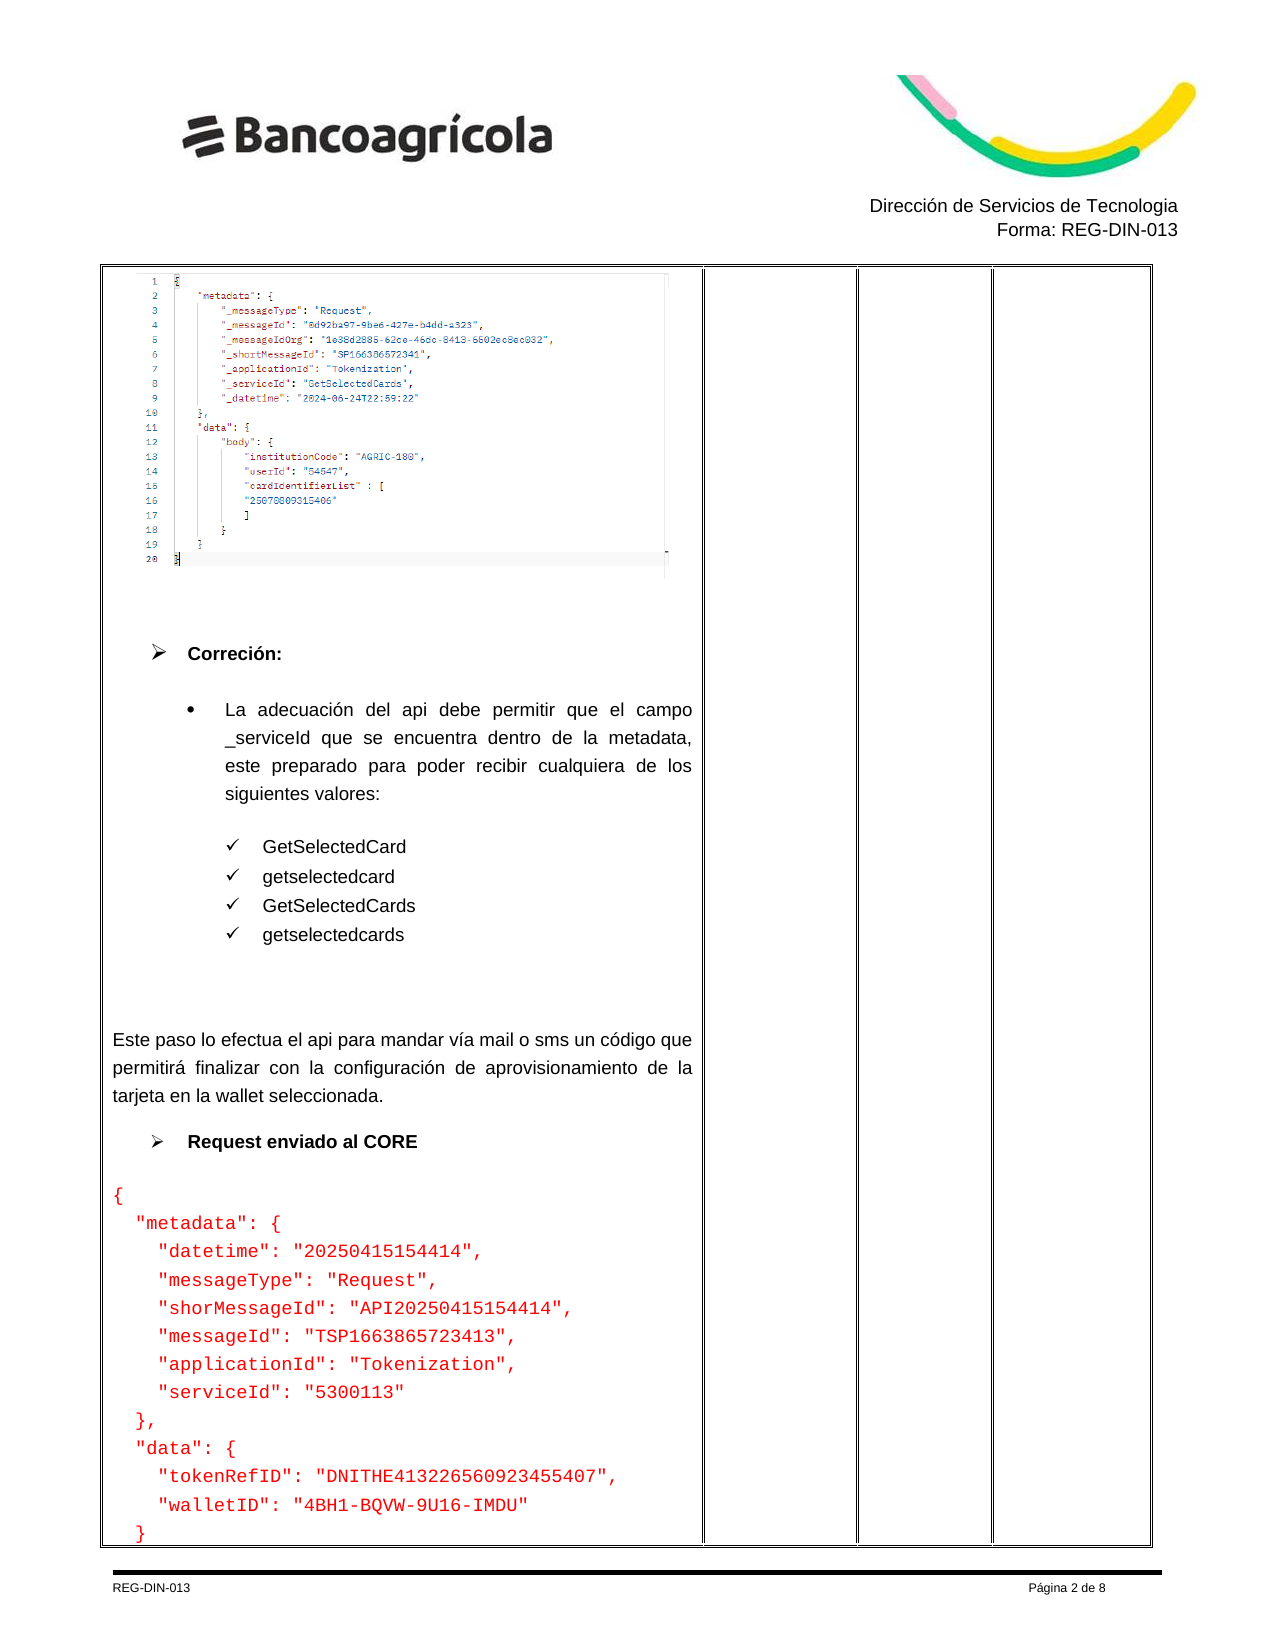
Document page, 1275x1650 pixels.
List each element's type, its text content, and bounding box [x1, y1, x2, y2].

picture [136, 267, 669, 579]
table_cell [857, 267, 992, 1545]
picture [810, 75, 1210, 196]
picture [155, 75, 750, 196]
table_cell [704, 267, 857, 1545]
table_cell [992, 267, 1150, 1545]
